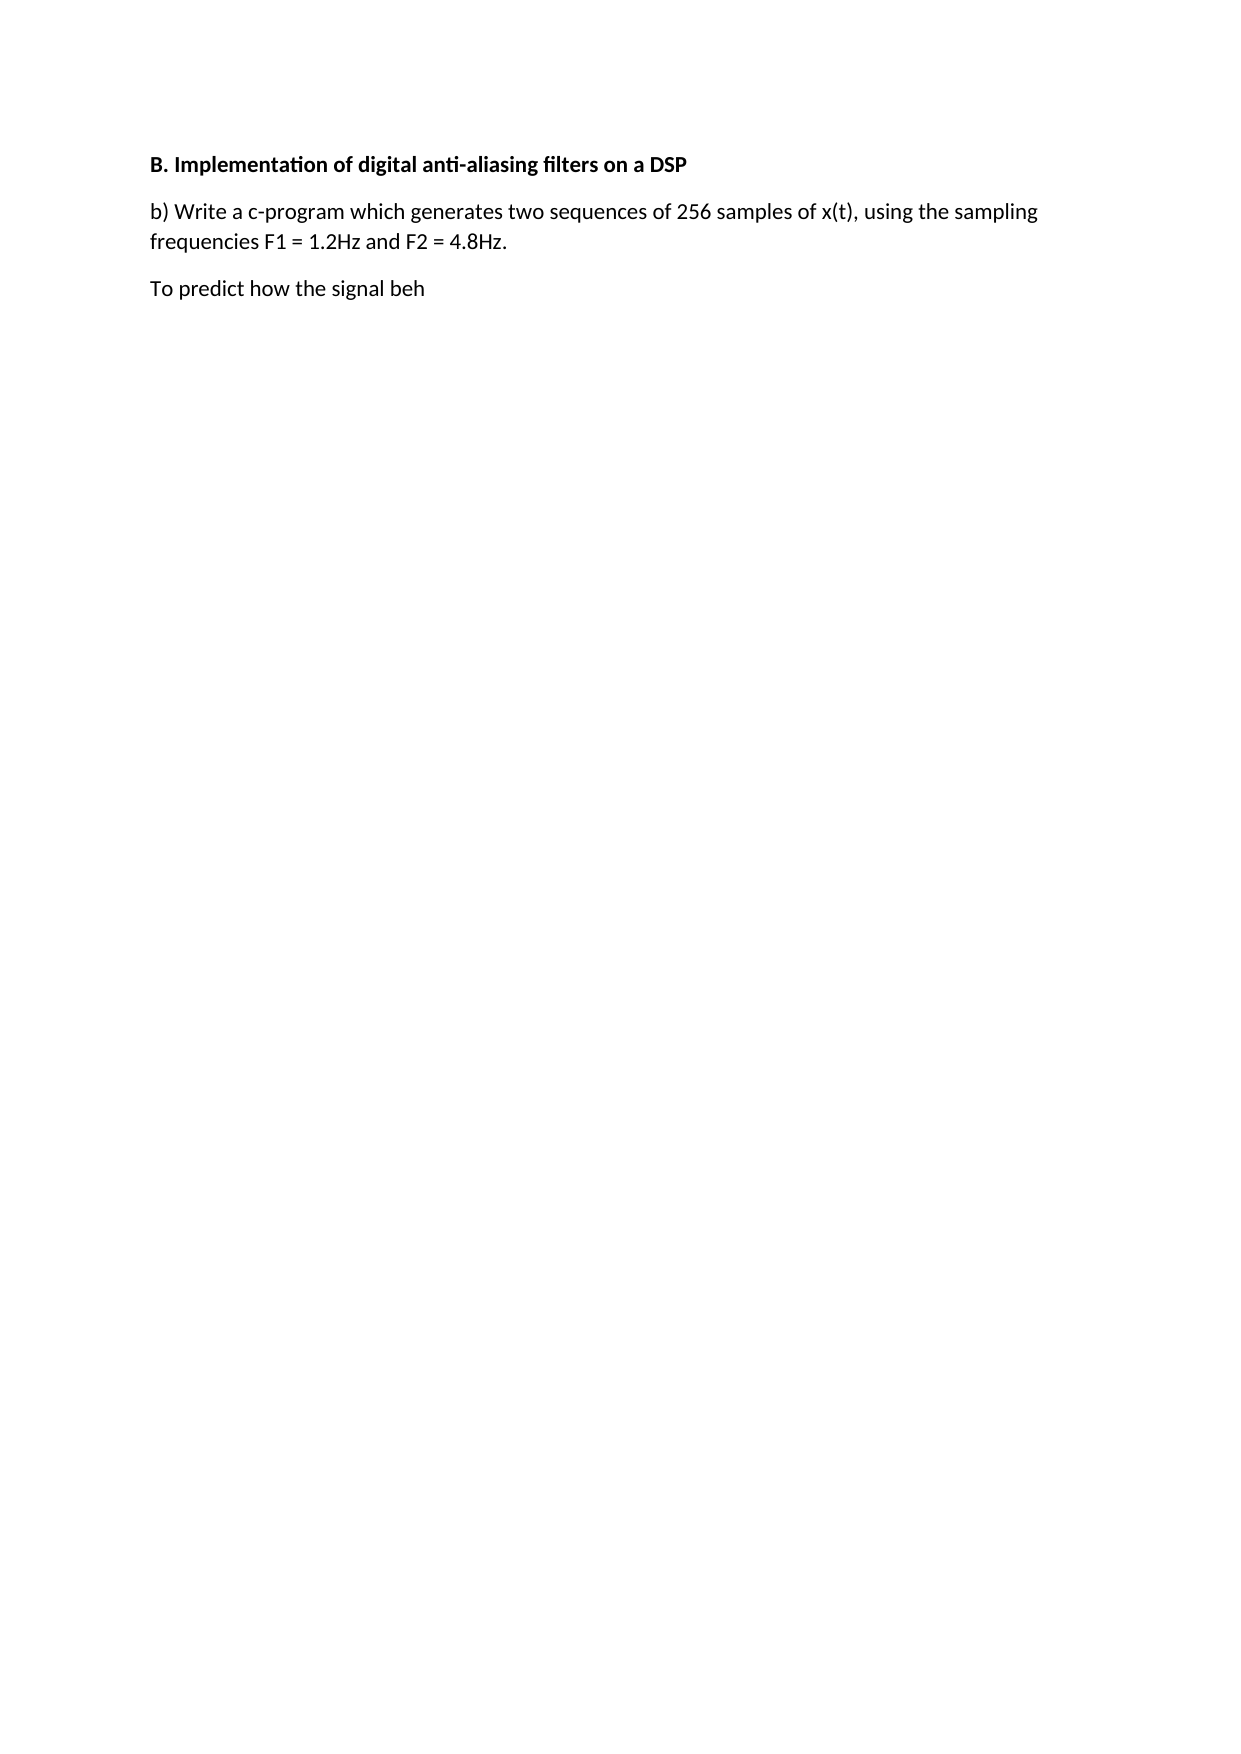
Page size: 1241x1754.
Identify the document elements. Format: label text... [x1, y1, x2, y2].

text b) Write a c-program which generates two sequences of 256 samples of x(t), using the sampling frequencies F1 = 1.2Hz and F2 = 4.8Hz. [150, 197, 1090, 255]
text To predict how the signal beh [150, 274, 1090, 302]
text B. Implementation of digital anti-aliasing filters on a DSP [150, 150, 1090, 178]
